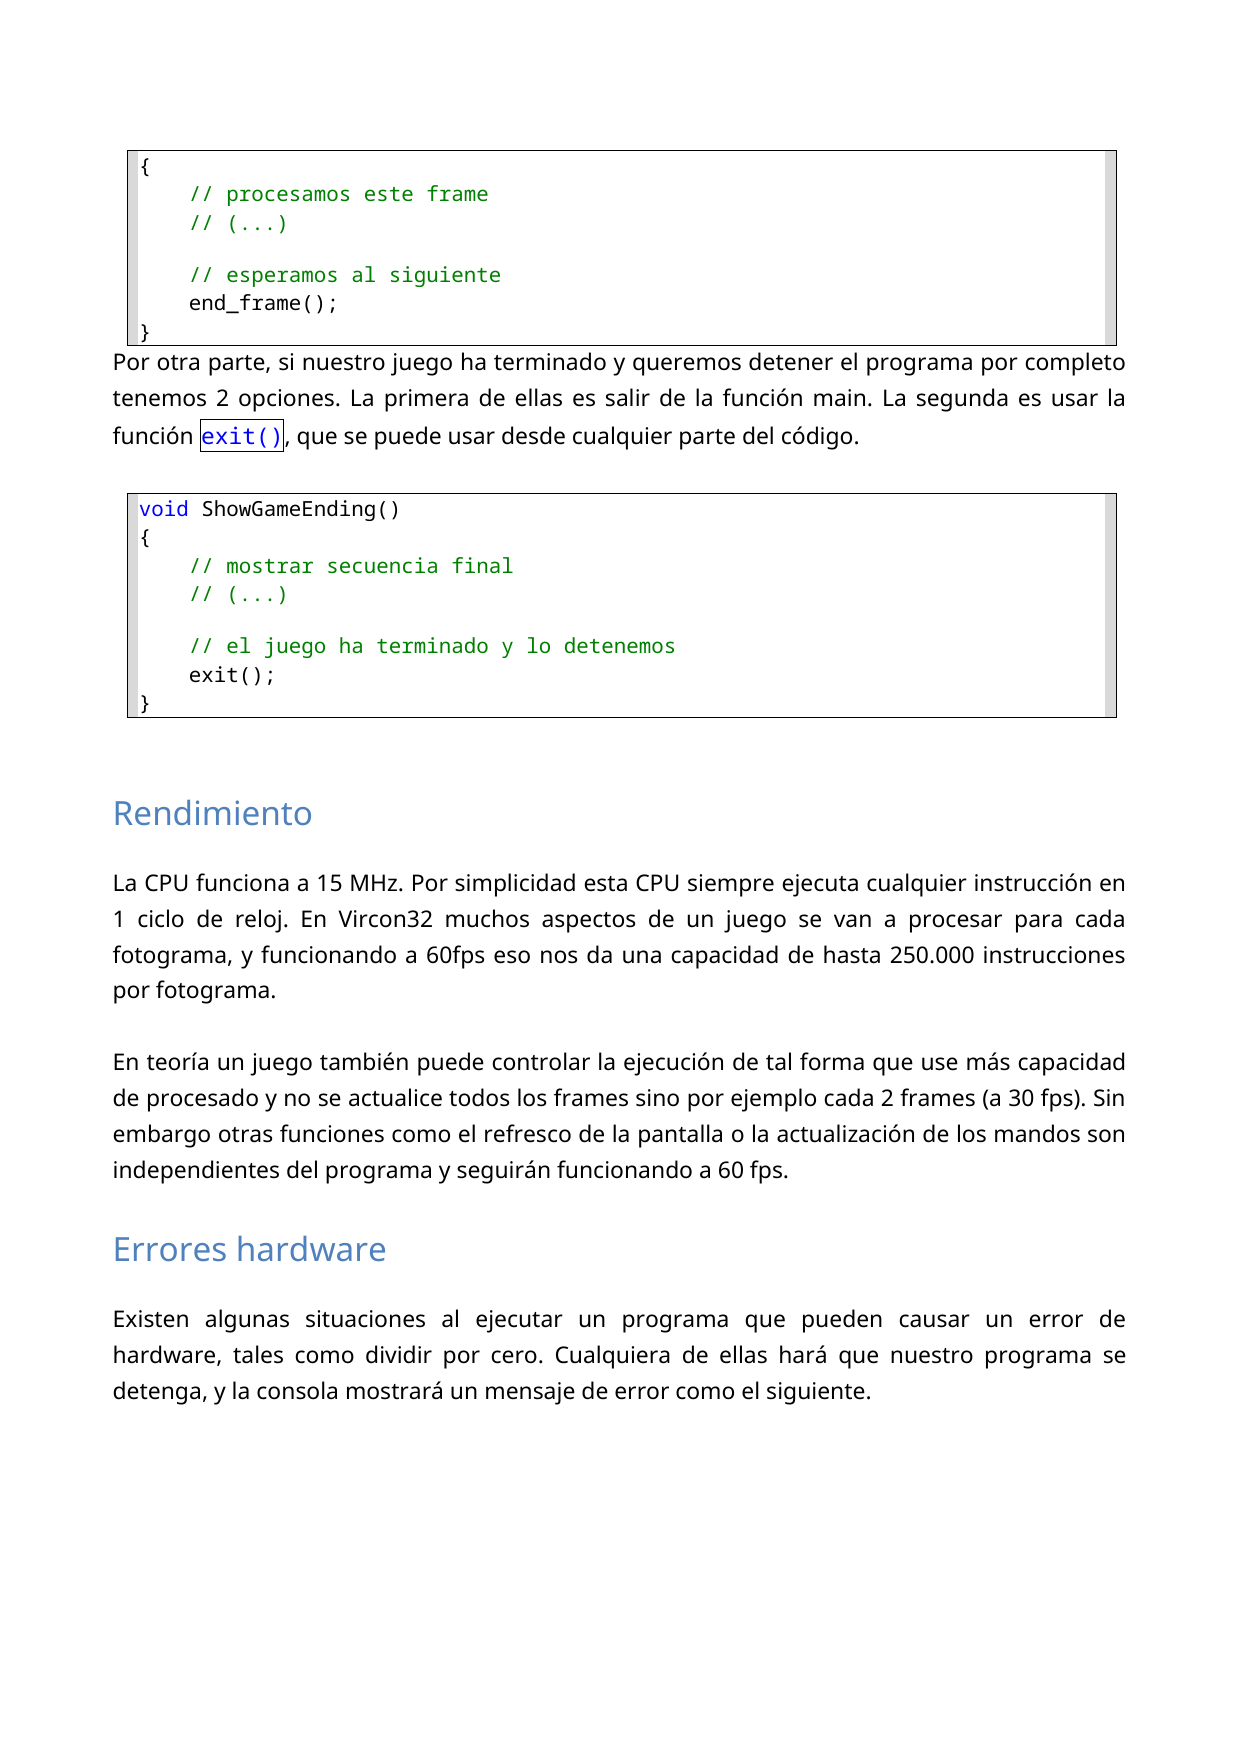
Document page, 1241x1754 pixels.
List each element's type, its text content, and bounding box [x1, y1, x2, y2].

text En teoría un juego también puede controlar la ejecución de tal forma que use más capacidad de procesado y no se actualice todos los frames sino por ejemplo cada 2 frames (a 30 fps). Sin embargo otras funciones como el refresco de la pantalla o la actualización de los mandos son independientes del programa y seguirán funcionando a 60 fps. [112, 1046, 1128, 1185]
subtitle Errores hardware [112, 1226, 1128, 1271]
subtitle Rendimiento [112, 789, 1128, 835]
text Por otra parte, si nuestro juego ha terminado y queremos detener el programa por completo tenemos 2 opciones. La primera de ellas es salir de la función main. La segunda es usar la función exit(), que se puede usar desde cualquier parte del código. [112, 346, 1128, 452]
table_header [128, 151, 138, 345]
text La CPU funciona a 15 MHz. Por simplicidad esta CPU siempre ejecuta cualquier instrucción en 1 ciclo de reloj. En Vircon32 muchos aspectos de un juego se van a procesar para cada fotograma, y funcionando a 60fps eso nos da una capacidad de hasta 250.000 instrucciones por fotograma. [112, 867, 1128, 1006]
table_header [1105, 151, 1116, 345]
text Existen algunas situaciones al ejecutar un programa que pueden causar un error de hardware, tales como dividir por cero. Cualquiera de ellas hará que nuestro programa se detenga, y la consola mostrará un mensaje de error como el siguiente. [112, 1303, 1128, 1406]
